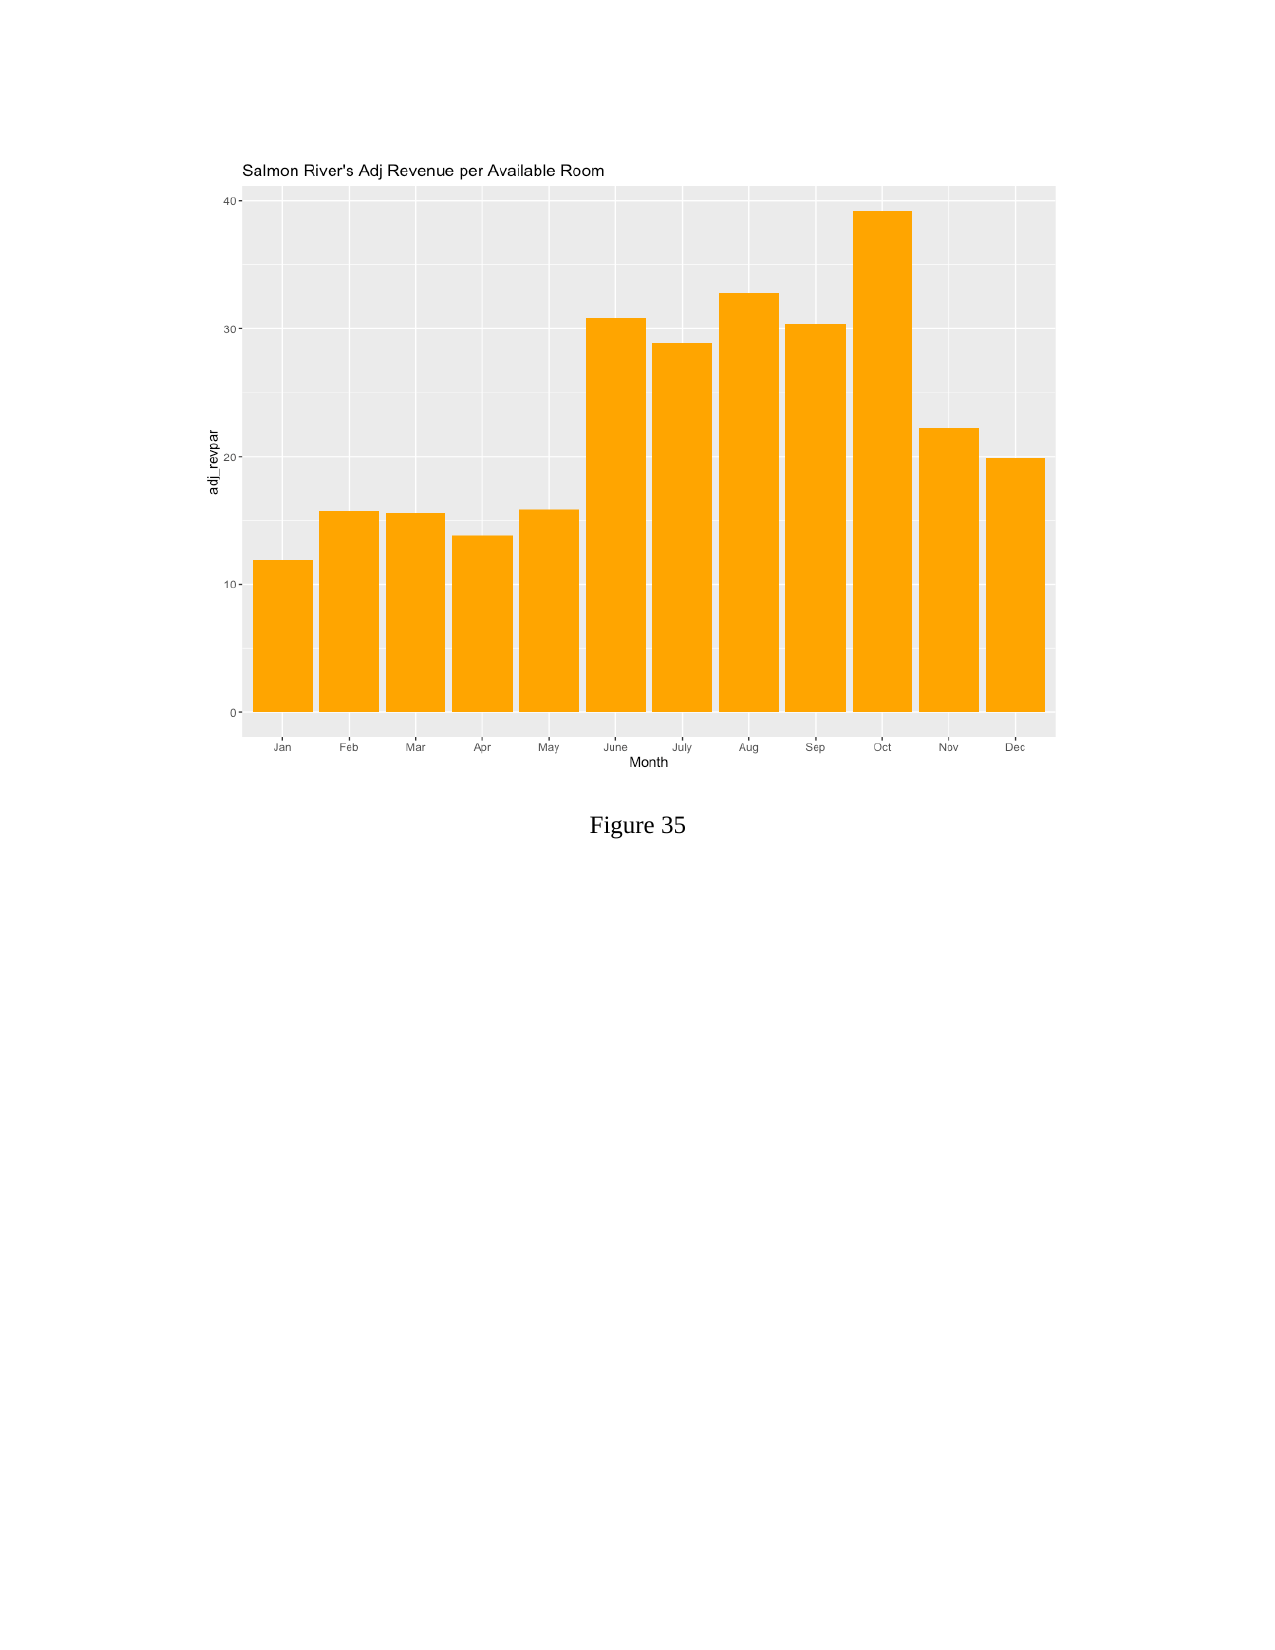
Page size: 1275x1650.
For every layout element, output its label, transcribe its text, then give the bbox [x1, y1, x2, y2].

picture [201, 159, 1061, 770]
text Figure 35 [150, 810, 1125, 839]
